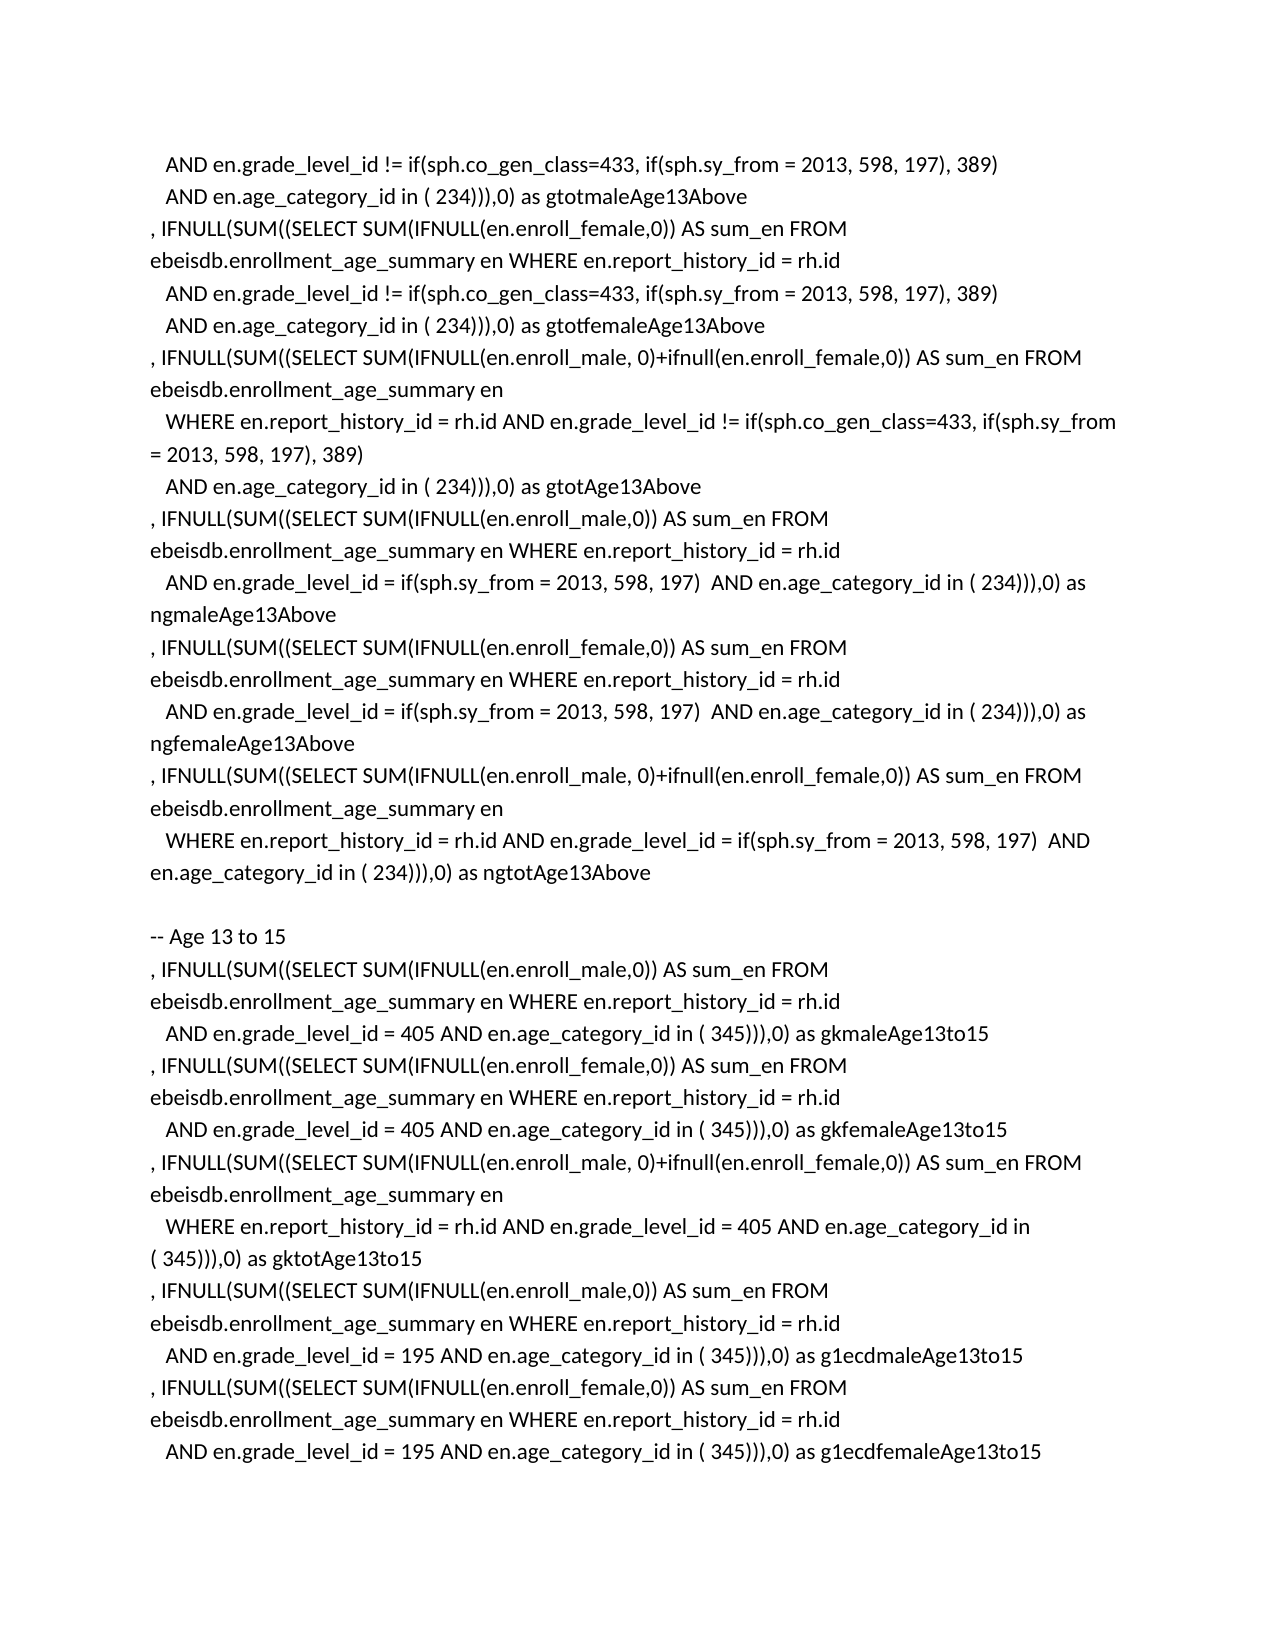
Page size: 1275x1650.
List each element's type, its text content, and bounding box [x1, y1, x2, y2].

text , IFNULL(SUM((SELECT SUM(IFNULL(en.enroll_male, 0)+ifnull(en.enroll_female,0)) AS sum_en FROM ebeisdb.enrollment_age_summary en [150, 343, 1125, 403]
text AND en.grade_level_id = 195 AND en.age_category_id in ( 345))),0) as g1ecdfemaleAge13to15 [150, 1437, 1125, 1466]
text WHERE en.report_history_id = rh.id AND en.grade_level_id = 405 AND en.age_category_id in ( 345))),0) as gktotAge13to15 [150, 1212, 1125, 1272]
text , IFNULL(SUM((SELECT SUM(IFNULL(en.enroll_male,0)) AS sum_en FROM ebeisdb.enrollment_age_summary en WHERE en.report_history_id = rh.id [150, 504, 1125, 564]
text , IFNULL(SUM((SELECT SUM(IFNULL(en.enroll_female,0)) AS sum_en FROM ebeisdb.enrollment_age_summary en WHERE en.report_history_id = rh.id [150, 1373, 1125, 1433]
text , IFNULL(SUM((SELECT SUM(IFNULL(en.enroll_male, 0)+ifnull(en.enroll_female,0)) AS sum_en FROM ebeisdb.enrollment_age_summary en [150, 1148, 1125, 1208]
text -- Age 13 to 15 [150, 922, 1125, 951]
text AND en.grade_level_id != if(sph.co_gen_class=433, if(sph.sy_from = 2013, 598, 197), 389) [150, 150, 1125, 178]
text AND en.grade_level_id = if(sph.sy_from = 2013, 598, 197) AND en.age_category_id in ( 234))),0) as ngfemaleAge13Above [150, 697, 1125, 757]
text AND en.grade_level_id = 195 AND en.age_category_id in ( 345))),0) as g1ecdmaleAge13to15 [150, 1341, 1125, 1369]
text , IFNULL(SUM((SELECT SUM(IFNULL(en.enroll_male,0)) AS sum_en FROM ebeisdb.enrollment_age_summary en WHERE en.report_history_id = rh.id [150, 1277, 1125, 1337]
text , IFNULL(SUM((SELECT SUM(IFNULL(en.enroll_male,0)) AS sum_en FROM ebeisdb.enrollment_age_summary en WHERE en.report_history_id = rh.id [150, 955, 1125, 1015]
text AND en.grade_level_id = 405 AND en.age_category_id in ( 345))),0) as gkmaleAge13to15 [150, 1019, 1125, 1047]
text WHERE en.report_history_id = rh.id AND en.grade_level_id = if(sph.sy_from = 2013, 598, 197) AND en.age_category_id in ( 234))),0) as ngtotAge13Above [150, 826, 1125, 886]
text WHERE en.report_history_id = rh.id AND en.grade_level_id != if(sph.co_gen_class=433, if(sph.sy_from = 2013, 598, 197), 389) [150, 407, 1125, 468]
text , IFNULL(SUM((SELECT SUM(IFNULL(en.enroll_female,0)) AS sum_en FROM ebeisdb.enrollment_age_summary en WHERE en.report_history_id = rh.id [150, 633, 1125, 693]
text , IFNULL(SUM((SELECT SUM(IFNULL(en.enroll_female,0)) AS sum_en FROM ebeisdb.enrollment_age_summary en WHERE en.report_history_id = rh.id [150, 214, 1125, 274]
text AND en.age_category_id in ( 234))),0) as gtotfemaleAge13Above [150, 311, 1125, 339]
text AND en.age_category_id in ( 234))),0) as gtotAge13Above [150, 472, 1125, 500]
text AND en.grade_level_id != if(sph.co_gen_class=433, if(sph.sy_from = 2013, 598, 197), 389) [150, 279, 1125, 307]
text AND en.age_category_id in ( 234))),0) as gtotmaleAge13Above [150, 182, 1125, 210]
text , IFNULL(SUM((SELECT SUM(IFNULL(en.enroll_female,0)) AS sum_en FROM ebeisdb.enrollment_age_summary en WHERE en.report_history_id = rh.id [150, 1051, 1125, 1111]
text AND en.grade_level_id = if(sph.sy_from = 2013, 598, 197) AND en.age_category_id in ( 234))),0) as ngmaleAge13Above [150, 568, 1125, 629]
text AND en.grade_level_id = 405 AND en.age_category_id in ( 345))),0) as gkfemaleAge13to15 [150, 1116, 1125, 1144]
text , IFNULL(SUM((SELECT SUM(IFNULL(en.enroll_male, 0)+ifnull(en.enroll_female,0)) AS sum_en FROM ebeisdb.enrollment_age_summary en [150, 762, 1125, 822]
